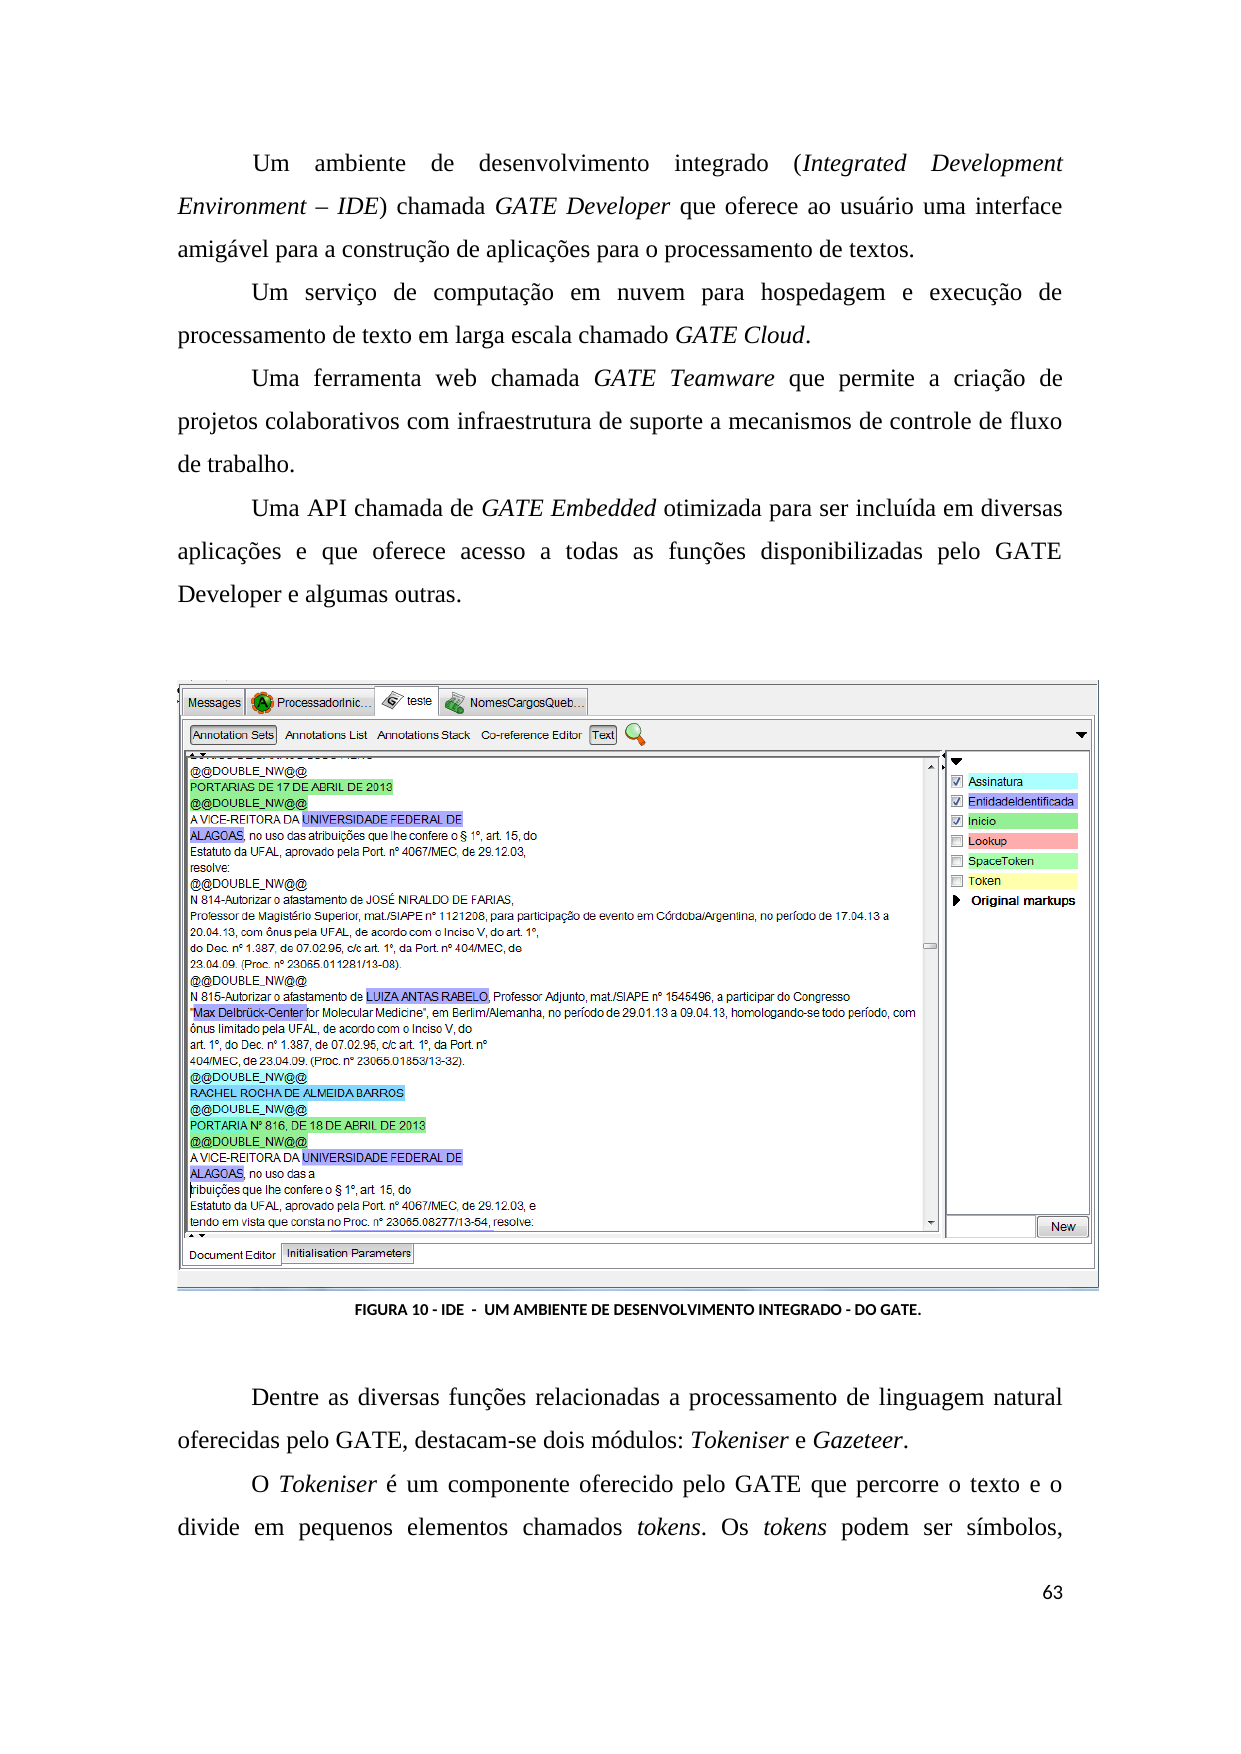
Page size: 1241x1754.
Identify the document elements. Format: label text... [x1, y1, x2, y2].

text Uma ferramenta web chamada GATE Teamware que permite a criação de projetos colaborativos com infraestrutura de suporte a mecanismos de controle de fluxo de trabalho. [177, 363, 1063, 478]
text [177, 1469, 1063, 1541]
picture [177, 680, 1099, 1291]
text Dentre as diversas funções relacionadas a processamento de linguagem natural oferecidas pelo GATE, destacam-se dois módulos: Tokeniser e Gazeteer. [177, 1382, 1063, 1454]
text Um serviço de computação em nuvem para hospedagem e execução de processamento de texto em larga escala chamado GATE Cloud. [177, 277, 1063, 349]
text Um ambiente de desenvolvimento integrado (Integrated Development Environment – IDE) chamada GATE Developer que oferece ao usuário uma interface amigável para a construção de aplicações para o processamento de textos. [177, 148, 1063, 263]
text Uma API chamada de GATE Embedded otimizada para ser incluída em diversas aplicações e que oferece acesso a todas as funções disponibilizadas pelo GATE Developer e algumas outras. [177, 493, 1063, 608]
